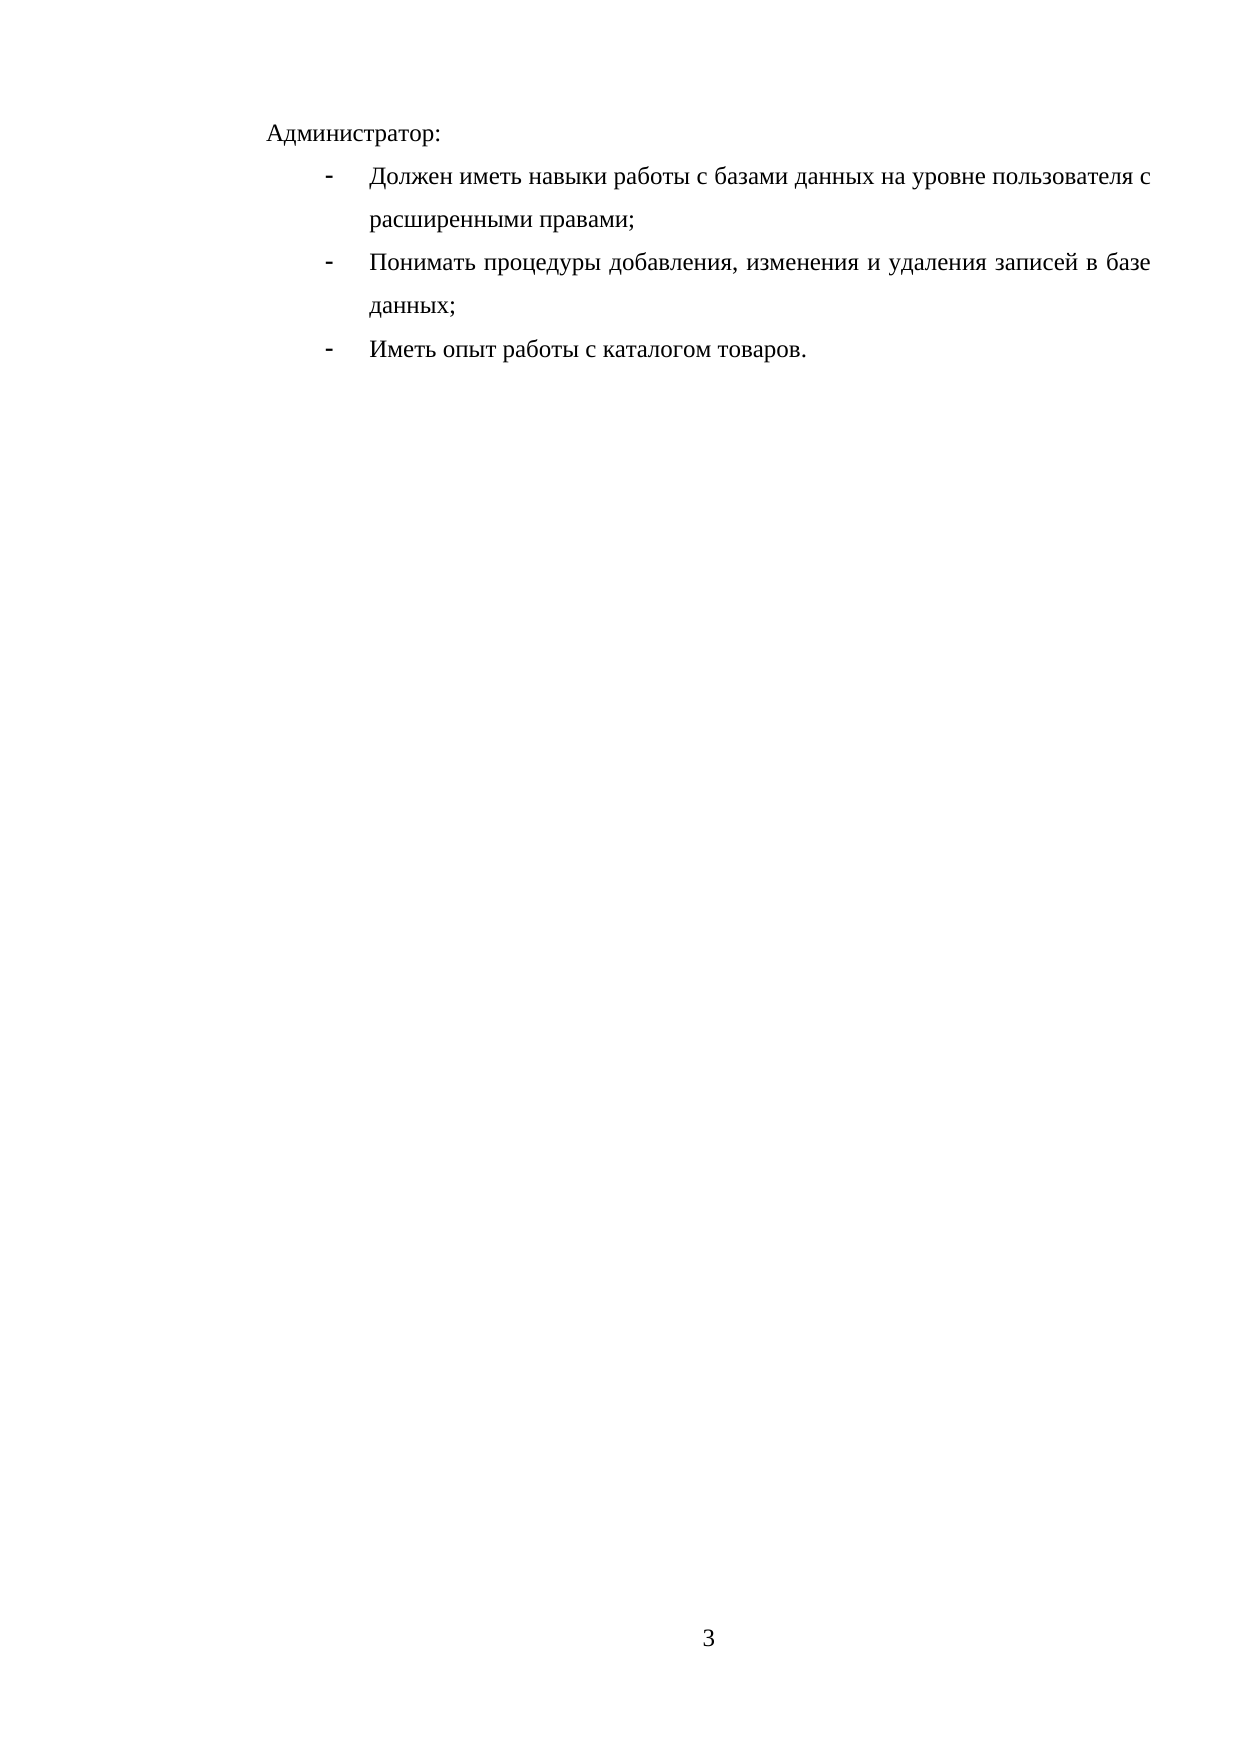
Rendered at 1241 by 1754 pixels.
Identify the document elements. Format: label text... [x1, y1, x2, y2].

list Должен иметь навыки работы с базами данных на уровне пользователя с расширенными правами; [325, 161, 1152, 233]
list Иметь опыт работы с каталогом товаров. [325, 334, 1152, 362]
text Администратор: [177, 118, 1152, 147]
list Понимать процедуры добавления, изменения и удаления записей в базе данных; [325, 247, 1152, 319]
